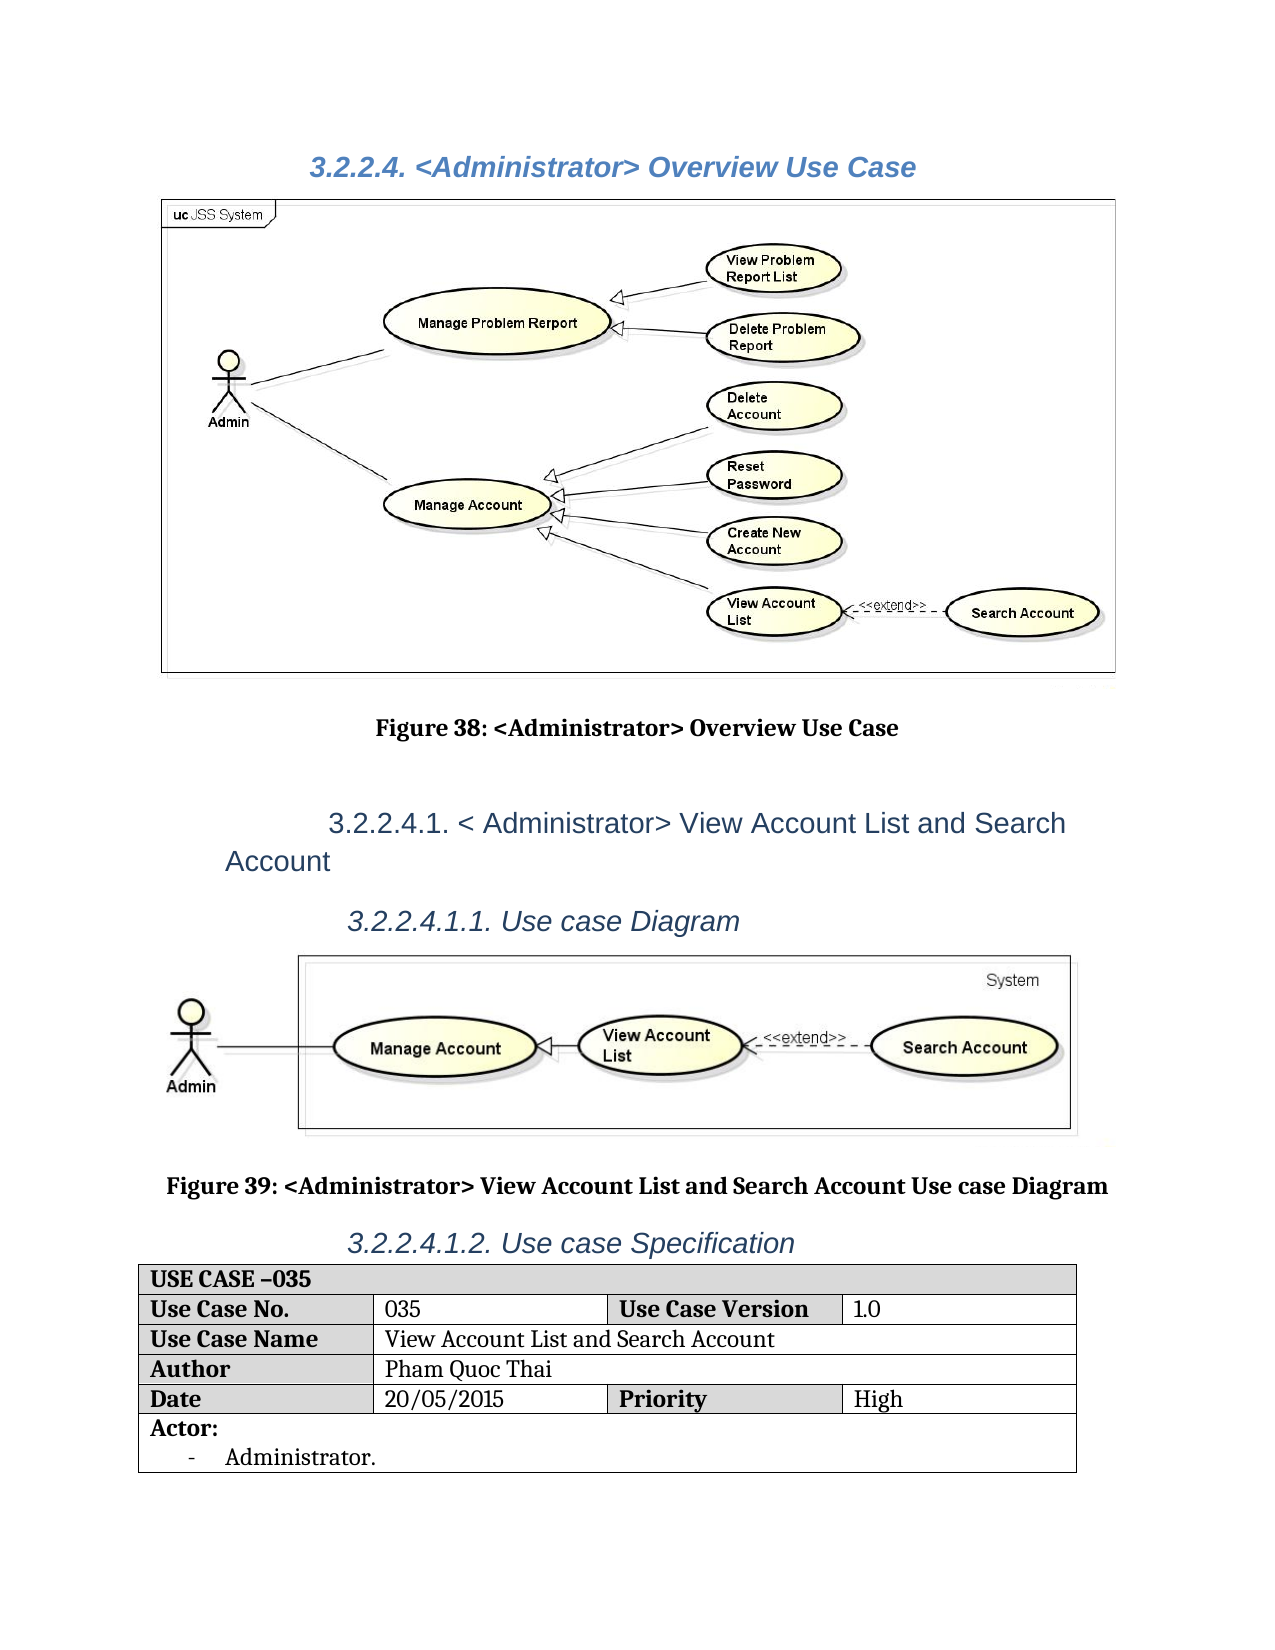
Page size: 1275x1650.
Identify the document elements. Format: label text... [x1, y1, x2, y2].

table_cell View Account List and Search Account [374, 1325, 1076, 1354]
table_cell Priority [608, 1385, 842, 1413]
subtitle 3.2.2.4.1.2. Use case Specification [225, 1226, 1125, 1259]
subtitle 3.2.2.4.1.1. Use case Diagram [225, 904, 1125, 937]
table_cell Use Case No. [139, 1295, 373, 1324]
table_cell 035 [374, 1295, 607, 1324]
picture [150, 188, 1116, 689]
subtitle 3.2.2.4. <Administrator> Overview Use Case [225, 150, 1125, 183]
table_cell High [843, 1385, 1076, 1413]
table_cell Author [139, 1355, 373, 1383]
subtitle 3.2.2.4.1. < Administrator> View Account List and Search Account [225, 806, 1125, 878]
text Figure 38: <Administrator> Overview Use Case [150, 713, 1125, 742]
table_cell 20/05/2015 [374, 1385, 607, 1413]
table_cell Use Case Name [139, 1325, 373, 1354]
text Figure 39: <Administrator> View Account List and Search Account Use case Diagram [150, 1172, 1125, 1201]
table_header USE CASE –035 [139, 1265, 1076, 1294]
table_cell Pham Quoc Thai [374, 1355, 1076, 1383]
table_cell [139, 1414, 1076, 1472]
table_cell Date [139, 1385, 373, 1413]
table_cell Use Case Version [608, 1295, 842, 1324]
table_cell 1.0 [843, 1295, 1076, 1324]
picture [150, 942, 1116, 1147]
